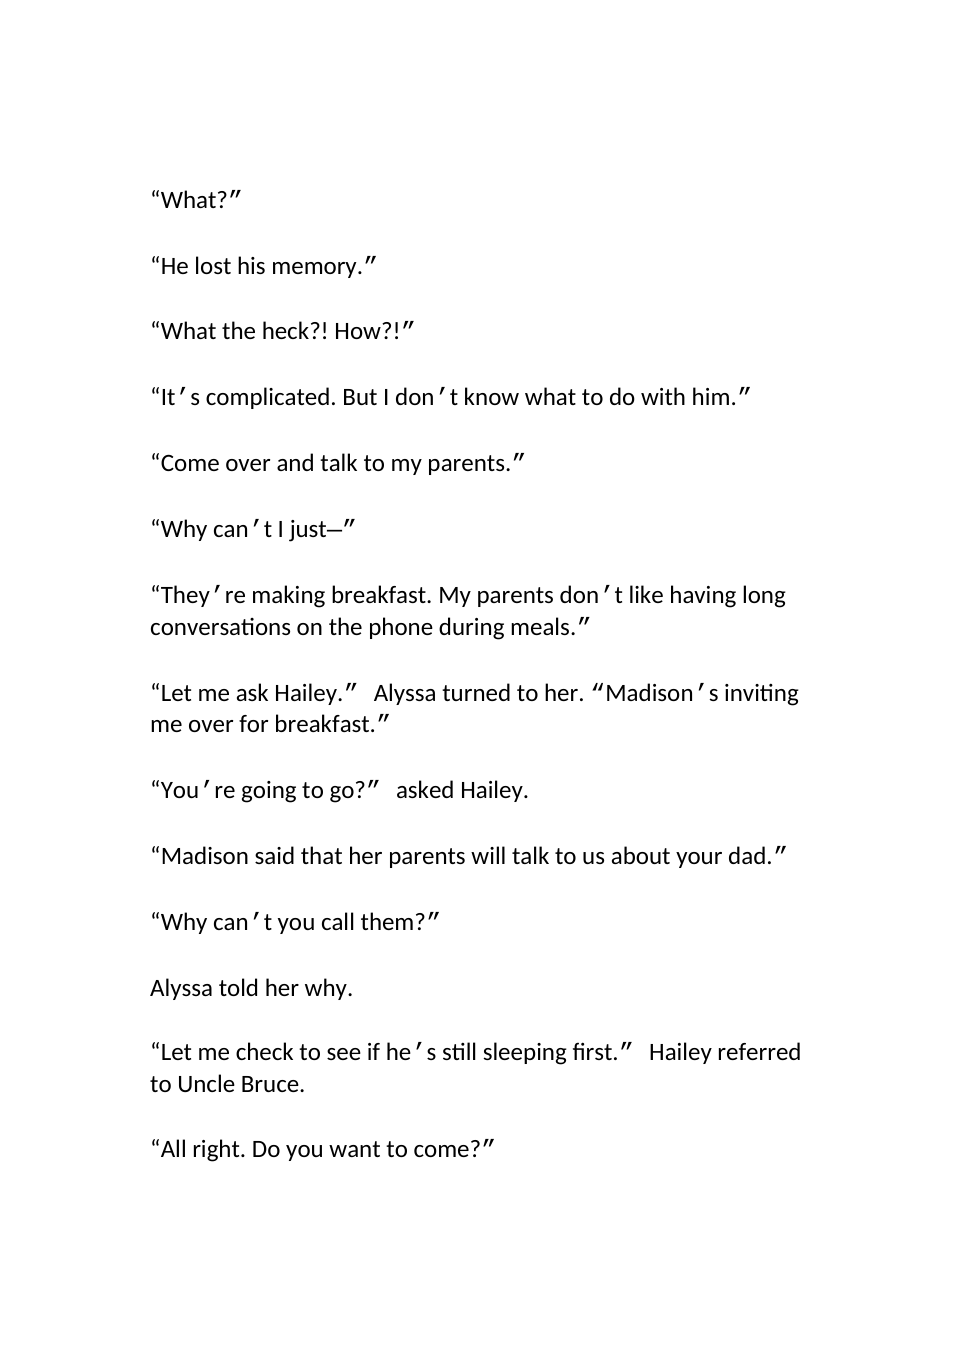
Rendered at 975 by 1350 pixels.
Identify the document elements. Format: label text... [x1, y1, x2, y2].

text “Come over and talk to my parents.” [150, 447, 825, 479]
text “Let me ask Hailey.” Alyssa turned to her. “Madison’s inviting me over for breakfast.” [150, 677, 825, 740]
text “Why can’t I just—” [150, 513, 825, 545]
text “All right. Do you want to come?” [150, 1133, 825, 1164]
text “It’s complicated. But I don’t know what to do with him.” [150, 382, 825, 413]
text “Let me check to see if he’s still sleeping first.” Hailey referred to Uncle Bruce. [150, 1036, 825, 1099]
text “Madison said that her parents will talk to us about your dad.” [150, 840, 825, 872]
text “Why can’t you call them?” [150, 906, 825, 938]
text “You’re going to go?” asked Hailey. [150, 774, 825, 806]
text “They’re making breakfast. My parents don’t like having long conversations on the phone during meals.” [150, 579, 825, 643]
text Alyssa told her why. [150, 972, 825, 1002]
text “What?” [150, 184, 825, 216]
text “What the heck?! How?!” [150, 316, 825, 347]
text “He lost his memory.” [150, 250, 825, 282]
